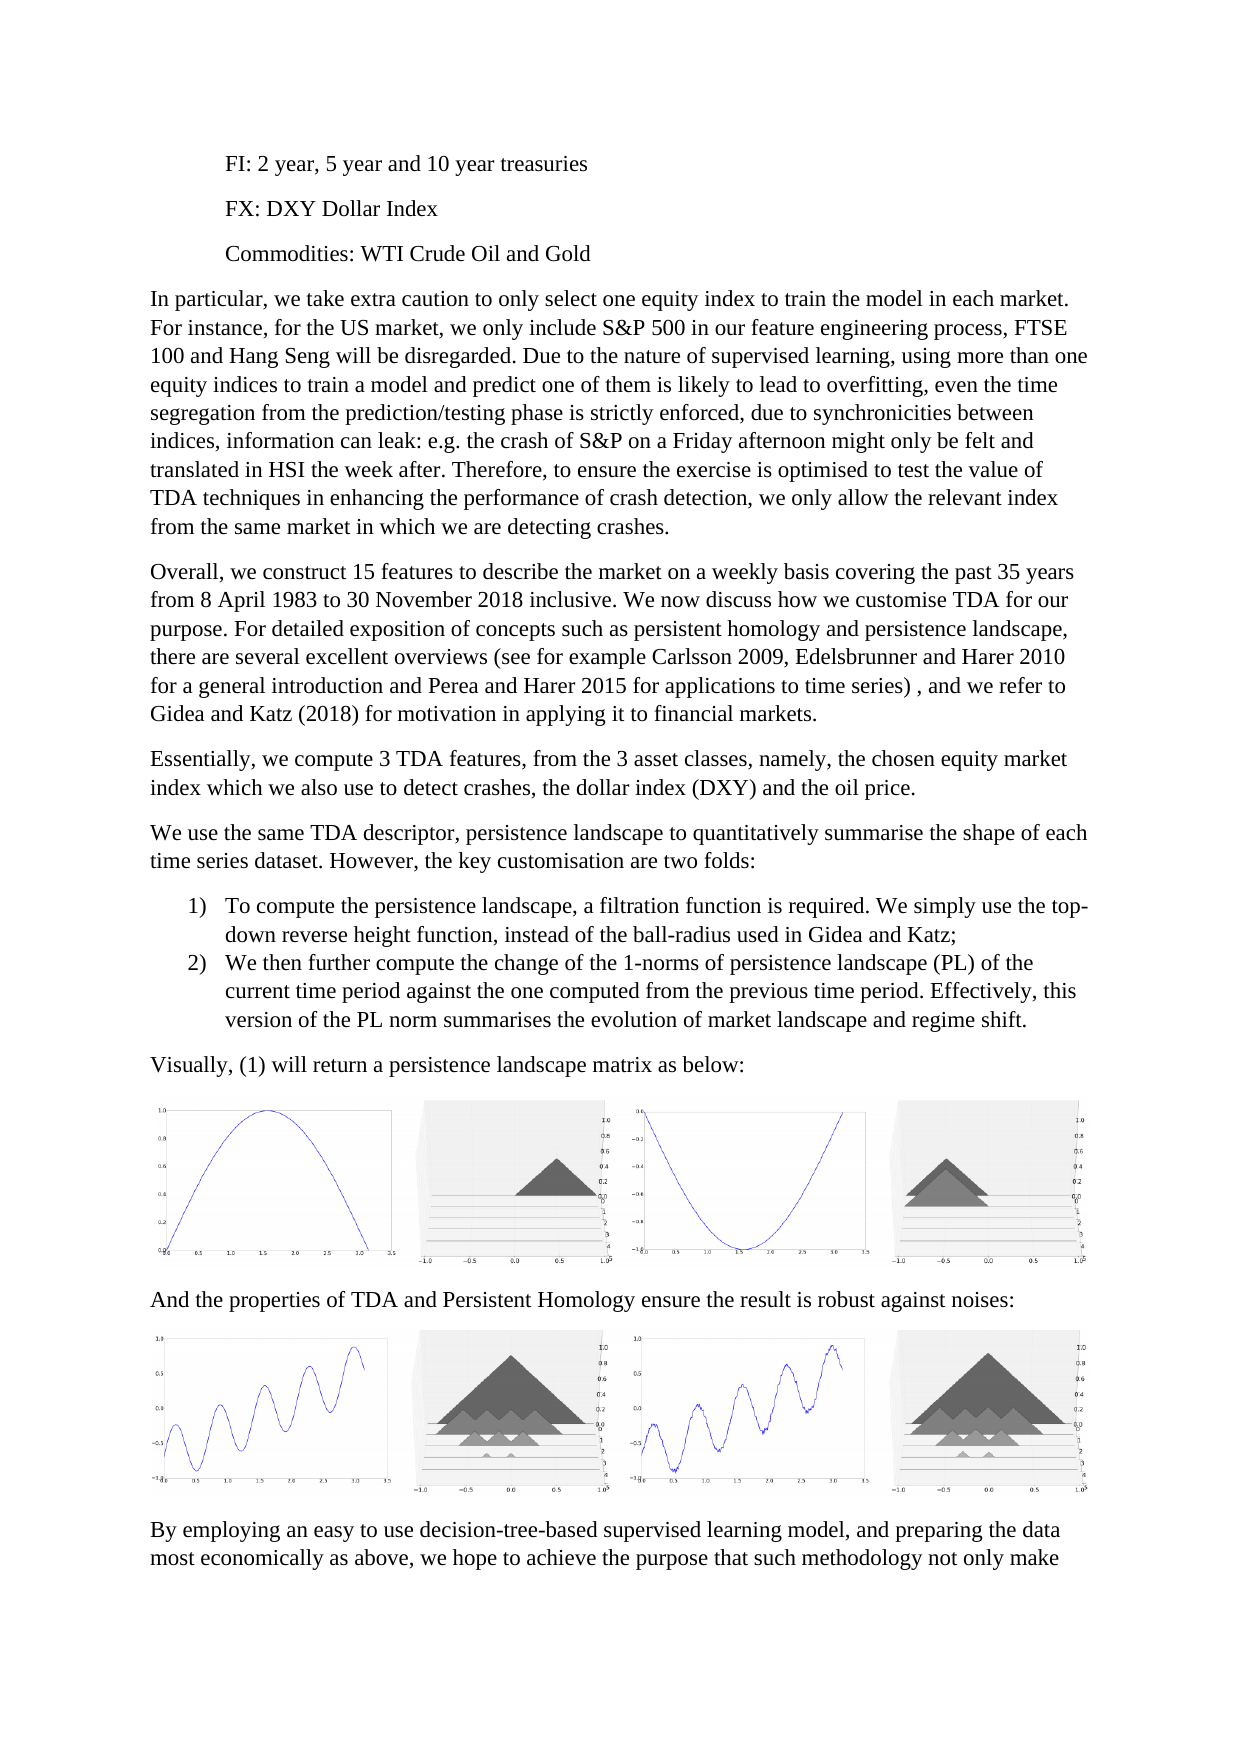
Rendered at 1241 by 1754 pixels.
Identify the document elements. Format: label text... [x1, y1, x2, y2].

text Visually, (1) will return a persistence landscape matrix as below: [150, 1051, 1090, 1077]
text In particular, we take extra caution to only select one equity index to train the model in each market. For instance, for the US market, we only include S&P 500 in our feature engineering process, FTSE 100 and Hang Seng will be disregarded. Due to the nature of supervised learning, using more than one equity indices to train a model and predict one of them is likely to lead to overfitting, even the time segregation from the prediction/testing phase is strictly enforced, due to synchronicities between indices, information can leak: e.g. the crash of S&P on a Friday afternoon might only be felt and translated in HSI the week after. Therefore, to ensure the exercise is optimised to test the value of TDA techniques in enhancing the performance of crash detection, we only allow the relevant index from the same market in which we are detecting crashes. [150, 285, 1090, 539]
text And the properties of TDA and Persistent Homology ensure the result is robust against noises: [150, 1286, 1090, 1312]
list To compute the persistence landscape, a filtration function is required. We simply use the top-down reverse height function, instead of the ball-radius used in Gidea and Katz; [187, 892, 1090, 947]
text Overall, we construct 15 features to describe the market on a weekly basis covering the past 35 years from 8 April 1983 to 30 November 2018 inclusive. We now discuss how we customise TDA for our purpose. For detailed exposition of concepts such as persistent homology and persistence landscape, there are several excellent overviews (see for example Carlsson 2009, Edelsbrunner and Harer 2010 for a general introduction and Perea and Harer 2015 for applications to time series) , and we refer to Gidea and Katz (2018) for motivation in applying it to financial markets. [150, 558, 1090, 726]
text FX: DXY Dollar Index [225, 195, 1090, 221]
text FI: 2 year, 5 year and 10 year treasuries [225, 150, 1090, 176]
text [150, 1516, 1090, 1570]
text Commodities: WTI Crude Oil and Gold [225, 240, 1090, 267]
picture [150, 1330, 1091, 1497]
list We then further compute the change of the 1-norms of persistence landscape (PL) of the current time period against the one computed from the previous time period. Effectively, this version of the PL norm summarises the evolution of market landscape and regime shift. [187, 949, 1090, 1032]
text Essentially, we compute 3 TDA features, from the 3 asset classes, namely, the chosen equity market index which we also use to detect crashes, the dollar index (DXY) and the oil price. [150, 745, 1090, 800]
picture [150, 1096, 1091, 1267]
text We use the same TDA descriptor, persistence landscape to quantitatively summarise the shape of each time series dataset. However, the key customisation are two folds: [150, 819, 1090, 873]
